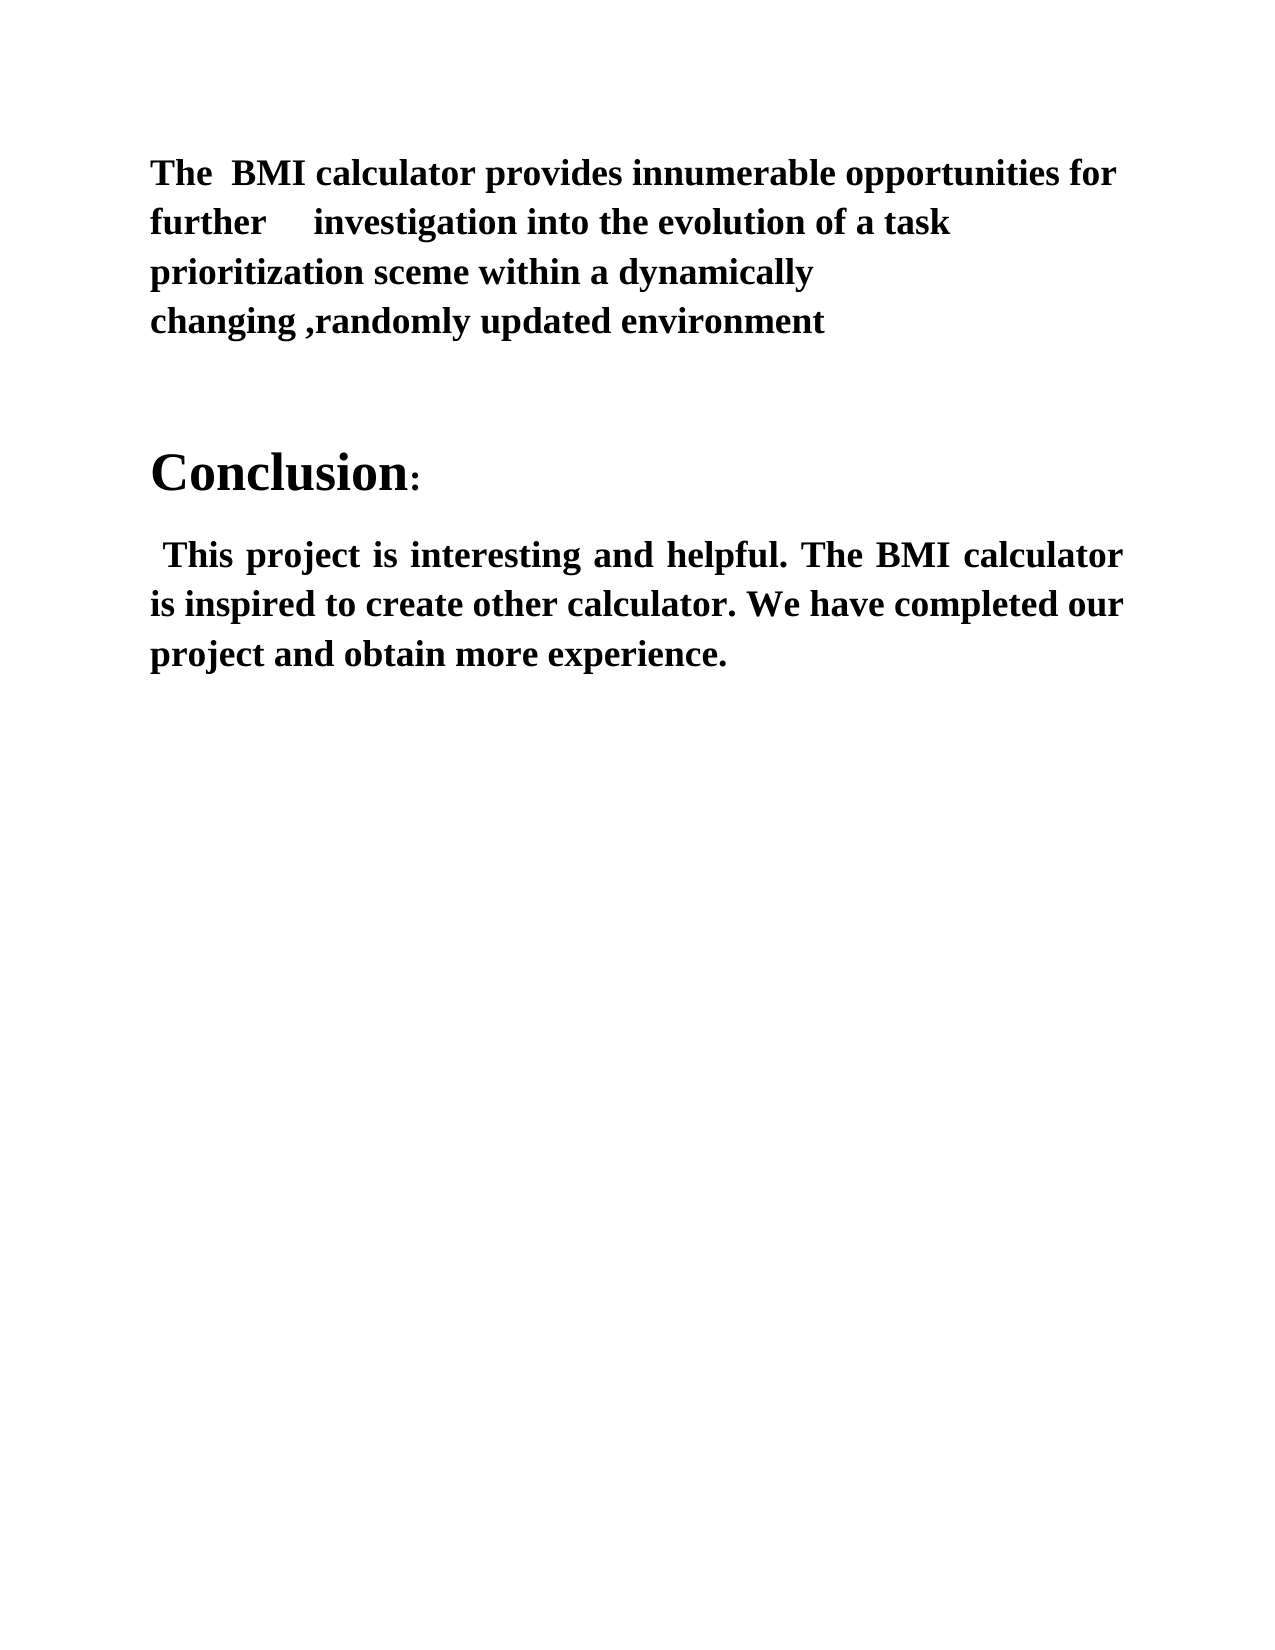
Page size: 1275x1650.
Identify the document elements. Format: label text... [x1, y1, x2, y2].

text This project is interesting and helpful. The BMI calculator is inspired to create other calculator. We have completed our project and obtain more experience. [150, 532, 1125, 674]
text The BMI calculator provides innumerable opportunities for further investigation into the evolution of a task prioritization sceme within a dynamically changing ,randomly updated environment [150, 150, 1125, 342]
text Conclusion: [150, 439, 1125, 502]
